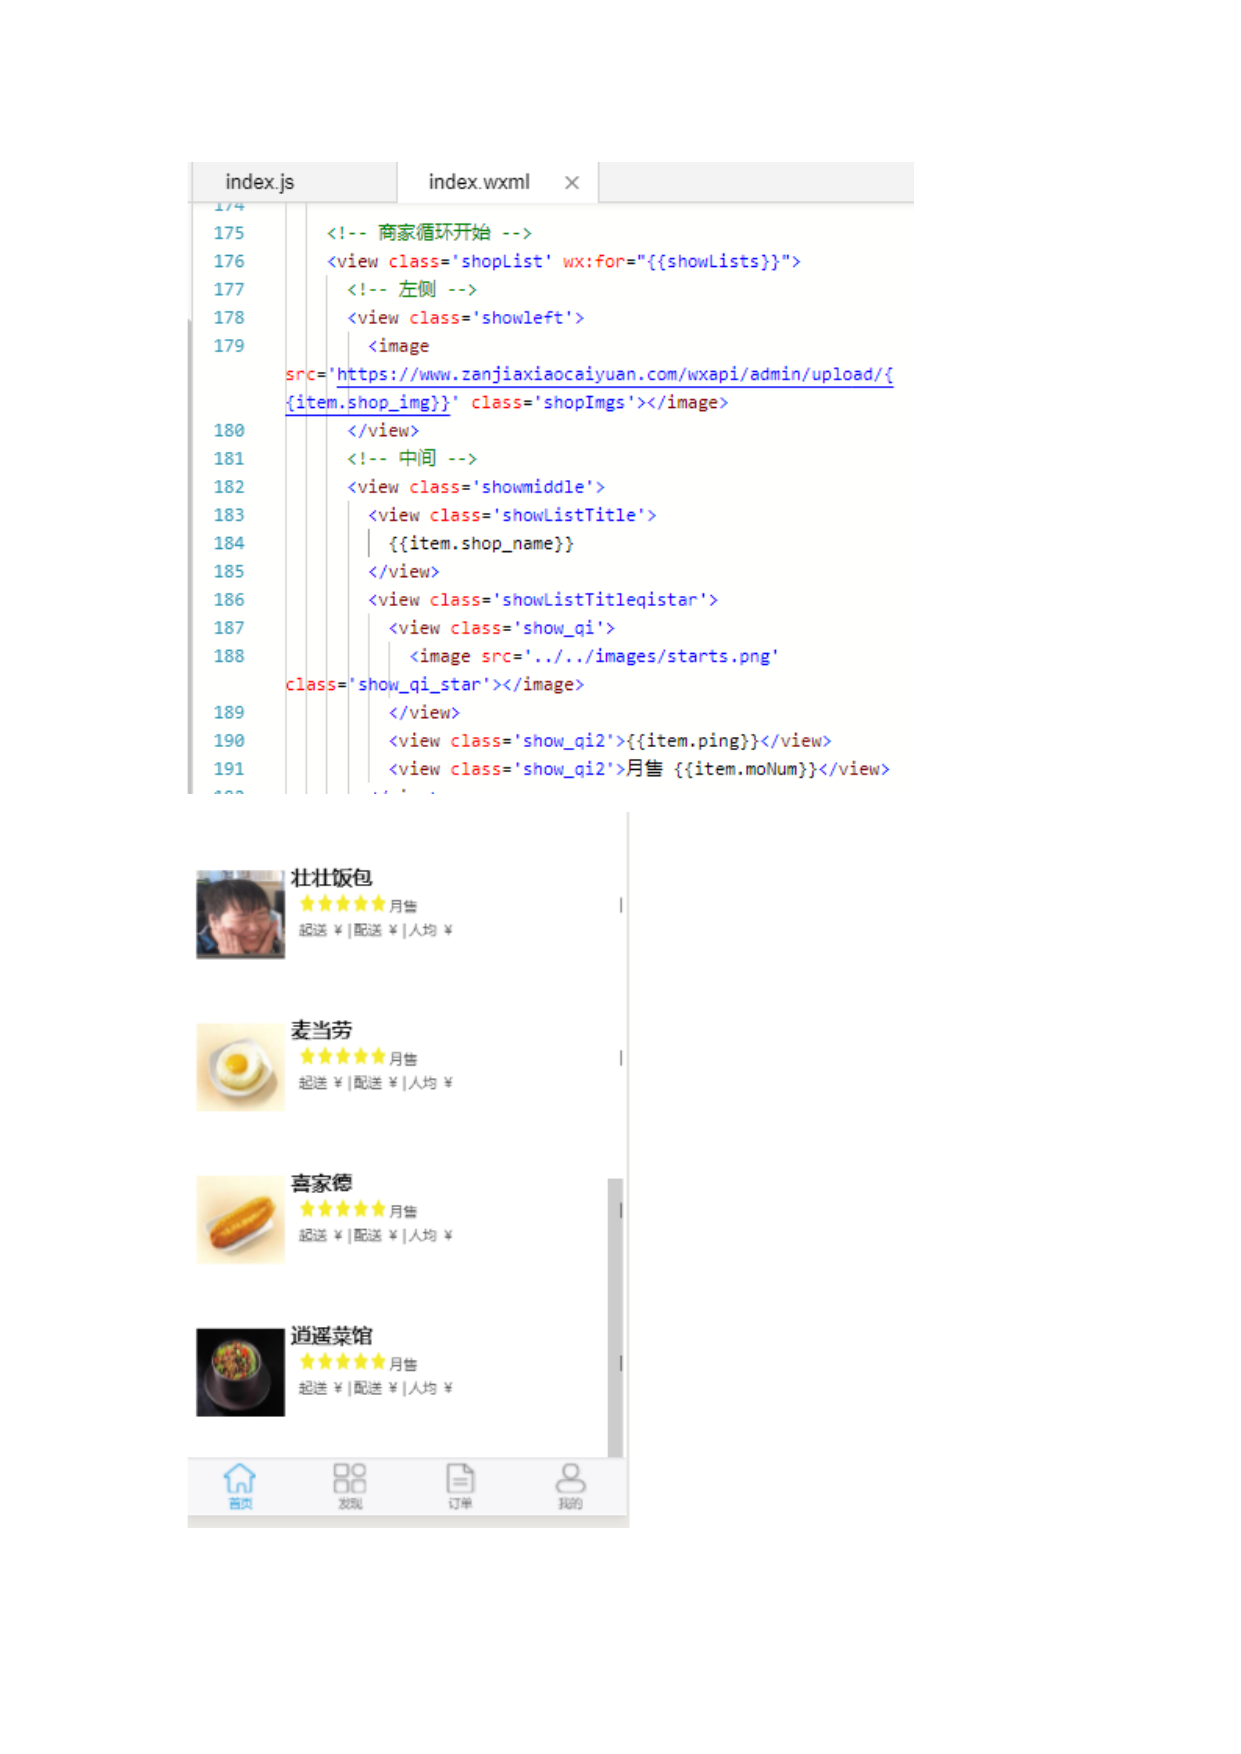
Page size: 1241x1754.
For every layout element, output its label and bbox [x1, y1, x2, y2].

picture [187, 812, 630, 1528]
picture [187, 162, 914, 794]
